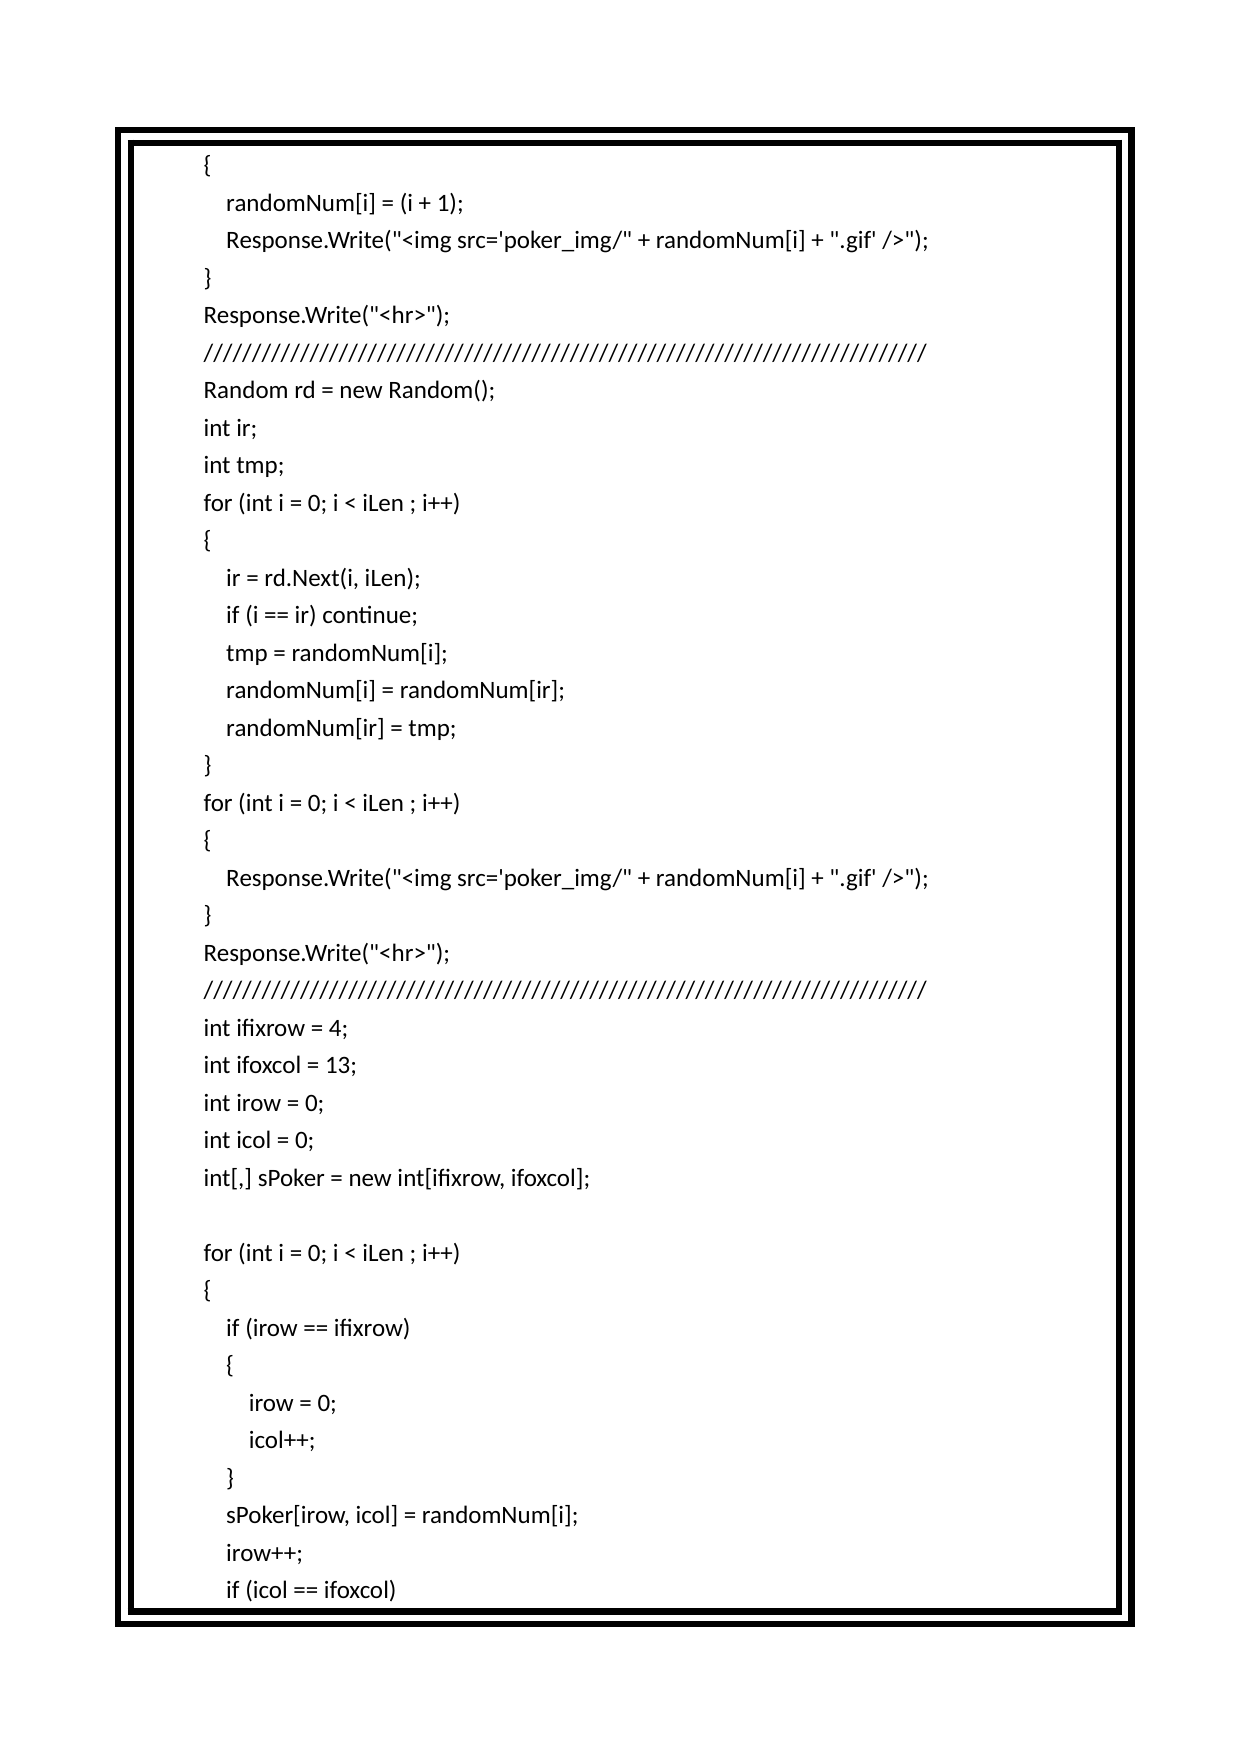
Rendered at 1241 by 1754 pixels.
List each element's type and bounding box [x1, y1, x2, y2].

table_header [124, 133, 1125, 1608]
